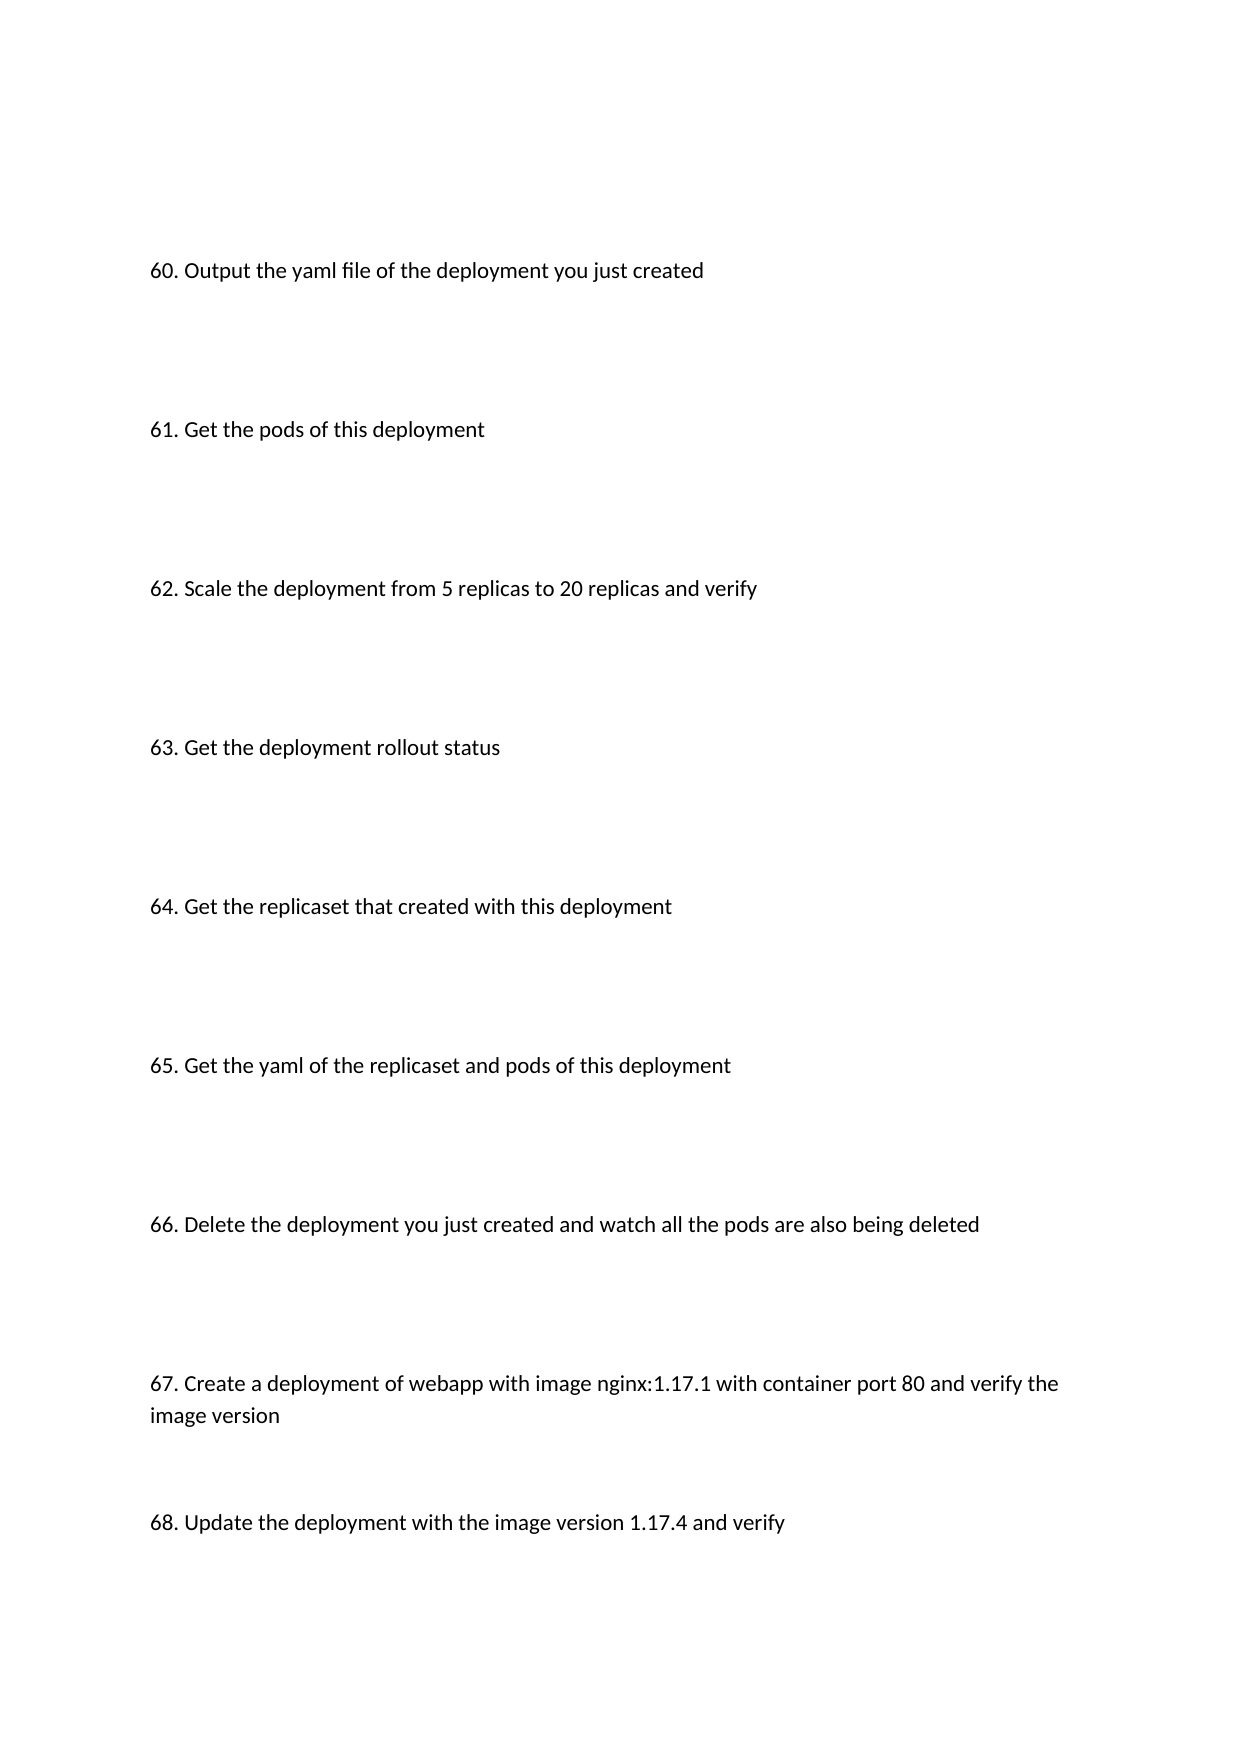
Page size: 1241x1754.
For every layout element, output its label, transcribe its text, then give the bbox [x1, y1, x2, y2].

text 68. Update the deployment with the image version 1.17.4 and verify [150, 1508, 1090, 1536]
text 60. Output the yaml file of the deployment you just created [150, 256, 1090, 284]
text 63. Get the deployment rollout status [150, 733, 1090, 761]
text 67. Create a deployment of webapp with image nginx:1.17.1 with container port 80 and verify the image version [150, 1369, 1090, 1430]
text 66. Delete the deployment you just created and watch all the pods are also being deleted [150, 1210, 1090, 1238]
text 64. Get the replicaset that created with this deployment [150, 892, 1090, 920]
text 61. Get the pods of this deployment [150, 415, 1090, 443]
text 62. Scale the deployment from 5 replicas to 20 replicas and verify [150, 574, 1090, 602]
text 65. Get the yaml of the replicaset and pods of this deployment [150, 1051, 1090, 1079]
